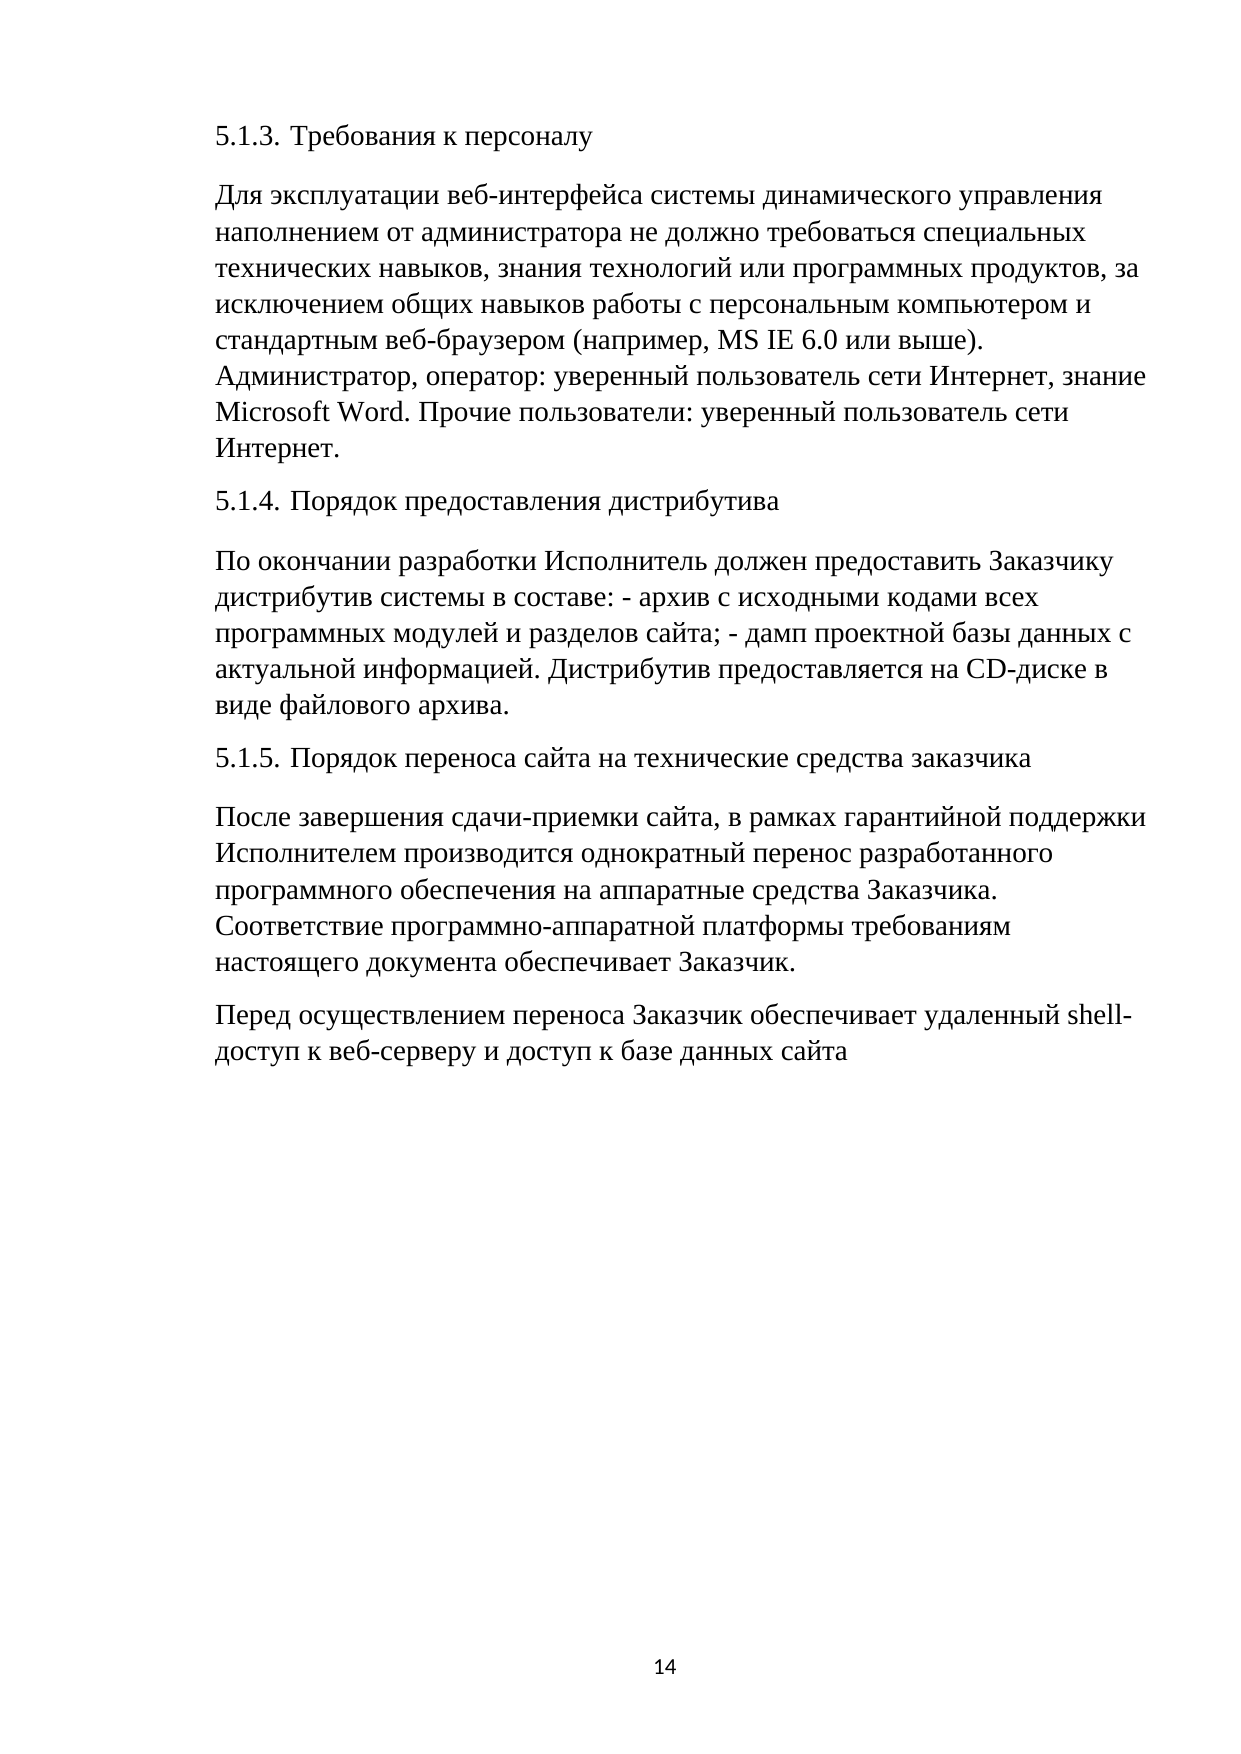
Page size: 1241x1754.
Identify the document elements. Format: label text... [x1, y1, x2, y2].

text По окончании разработки Исполнитель должен предоставить Заказчику дистрибутив системы в составе: - архив с исходными кодами всех программных модулей и разделов сайта; - дамп проектной базы данных с актуальной информацией. Дистрибутив предоставляется на CD-диске в виде файлового архива. [215, 543, 1152, 721]
list Порядок переноса сайта на технические средства заказчика [215, 740, 1152, 774]
text Для эксплуатации веб-интерфейса системы динамического управления наполнением от администратора не должно требоваться специальных технических навыков, знания технологий или программных продуктов, за исключением общих навыков работы с персональным компьютером и стандартным веб-браузером (например, MS IE 6.0 или выше). Администратор, оператор: уверенный пользователь сети Интернет, знание Microsoft Word. Прочие пользователи: уверенный пользователь сети Интернет. [215, 177, 1152, 464]
list Требования к персоналу [215, 118, 1152, 152]
list Порядок предоставления дистрибутива [215, 483, 1152, 517]
text После завершения сдачи-приемки сайта, в рамках гарантийной поддержки Исполнителем производится однократный перенос разработанного программного обеспечения на аппаратные средства Заказчика. Соответствие программно-аппаратной платформы требованиям настоящего документа обеспечивает Заказчик. [215, 799, 1152, 978]
text Перед осуществлением переноса Заказчик обеспечивает удаленный shell-доступ к веб-серверу и доступ к базе данных сайта [215, 997, 1152, 1067]
